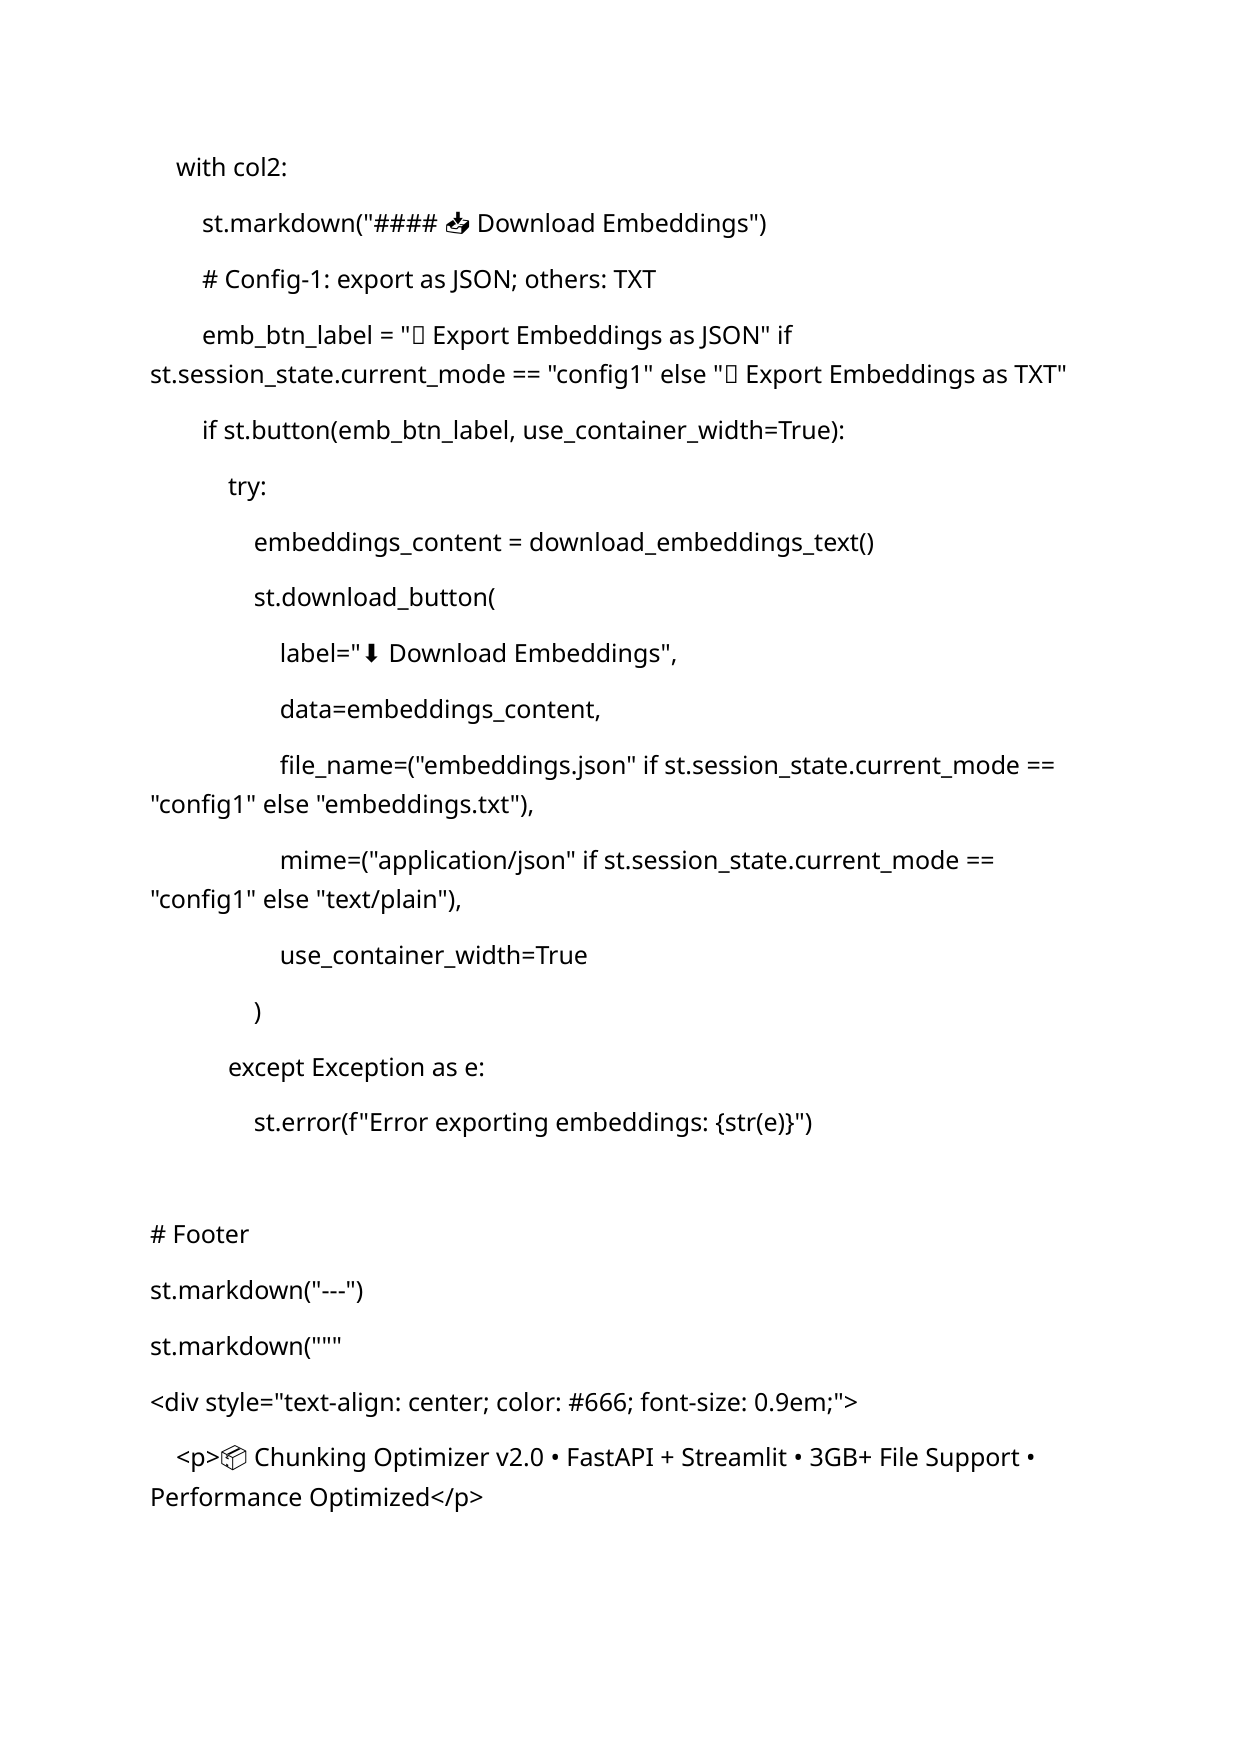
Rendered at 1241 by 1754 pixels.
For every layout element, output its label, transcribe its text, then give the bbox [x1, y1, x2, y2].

text ) [150, 993, 1090, 1027]
text st.error(f"Error exporting embeddings: {str(e)}") [150, 1105, 1090, 1139]
text # Config-1: export as JSON; others: TXT [150, 262, 1090, 296]
text if st.button(emb_btn_label, use_container_width=True): [150, 412, 1090, 447]
text <p>📦 Chunking Optimizer v2.0 • FastAPI + Streamlit • 3GB+ File Support • Performance Optimized</p> [150, 1440, 1090, 1513]
text file_name=("embeddings.json" if st.session_state.current_mode == "config1" else "embeddings.txt"), [150, 747, 1090, 821]
text st.download_button( [150, 580, 1090, 614]
text data=embeddings_content, [150, 692, 1090, 726]
text st.markdown("#### 📥 Download Embeddings") [150, 206, 1090, 240]
text st.markdown(""" [150, 1328, 1090, 1362]
text try: [150, 468, 1090, 502]
text label="⬇️ Download Embeddings", [150, 636, 1090, 670]
text <div style="text-align: center; color: #666; font-size: 0.9em;"> [150, 1384, 1090, 1418]
text # Footer [150, 1217, 1090, 1251]
text st.markdown("---") [150, 1272, 1090, 1307]
text except Exception as e: [150, 1049, 1090, 1083]
text mime=("application/json" if st.session_state.current_mode == "config1" else "text/plain"), [150, 842, 1090, 916]
text emb_btn_label = "🔢 Export Embeddings as JSON" if st.session_state.current_mode == "config1" else "🔢 Export Embeddings as TXT" [150, 317, 1090, 391]
text embeddings_content = download_embeddings_text() [150, 524, 1090, 558]
text use_container_width=True [150, 937, 1090, 972]
text with col2: [150, 150, 1090, 184]
